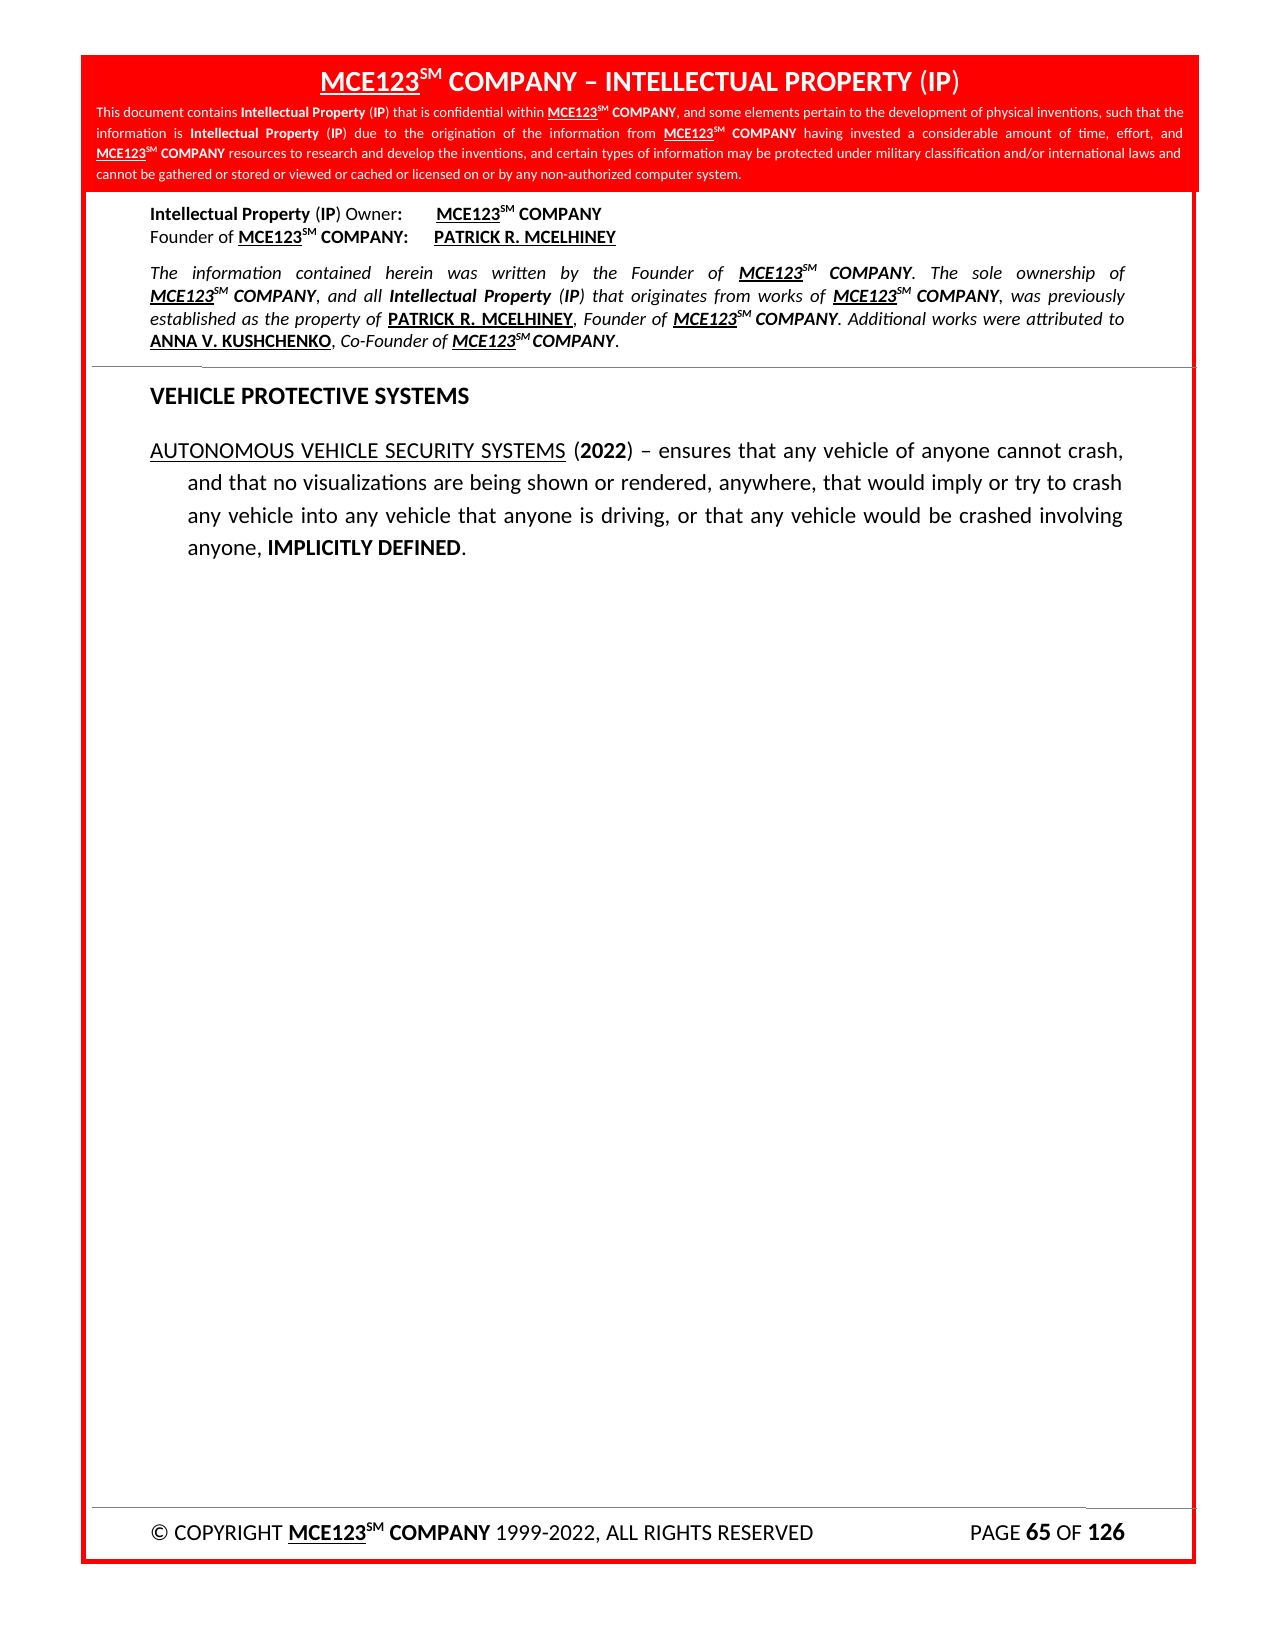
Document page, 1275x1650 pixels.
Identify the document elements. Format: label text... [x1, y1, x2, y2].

text VEHICLE PROTECTIVE SYSTEMS [150, 381, 1125, 411]
text AUTONOMOUS VEHICLE SECURITY SYSTEMS (2022) – ensures that any vehicle of anyone cannot crash, and that no visualizations are being shown or rendered, anywhere, that would imply or try to crash any vehicle into any vehicle that anyone is driving, or that any vehicle would be crashed involving anyone, IMPLICITLY DEFINED. [150, 436, 1125, 561]
